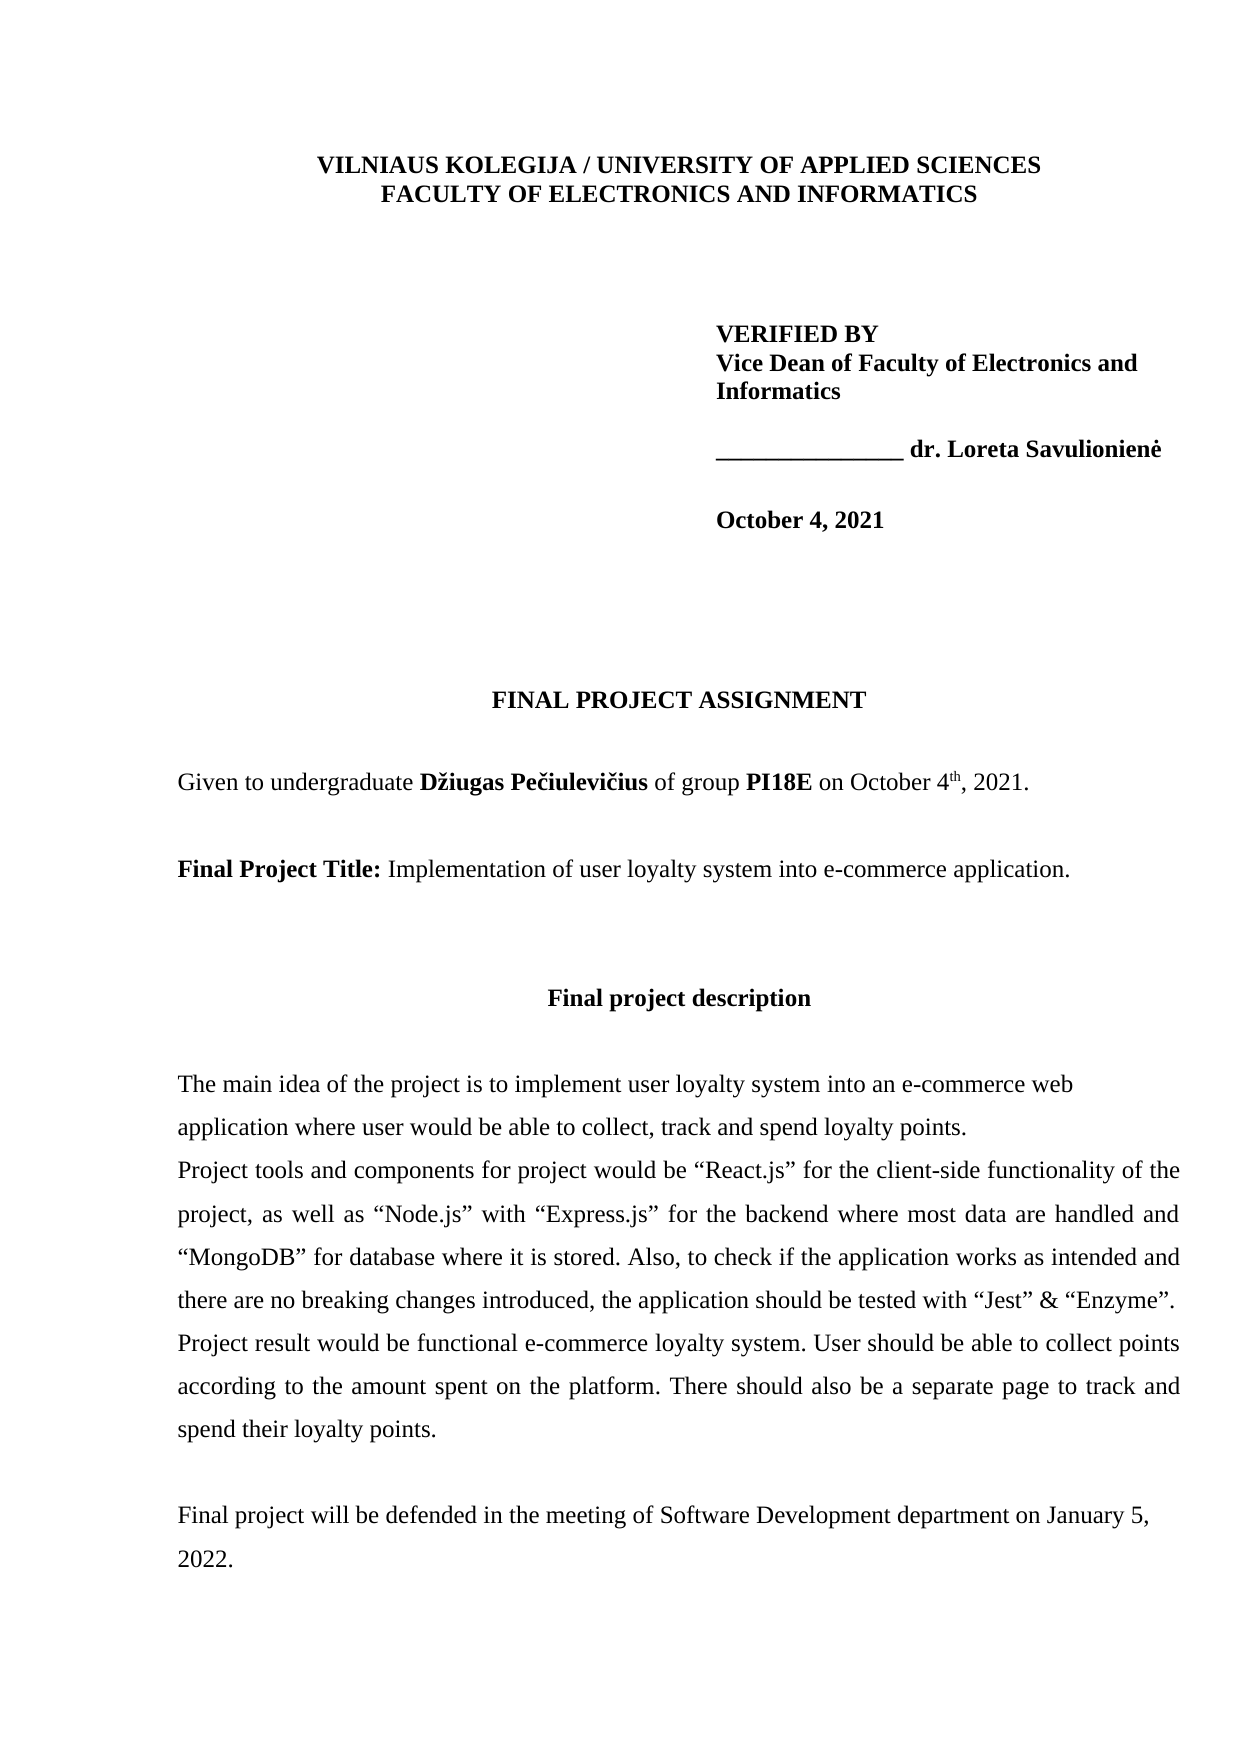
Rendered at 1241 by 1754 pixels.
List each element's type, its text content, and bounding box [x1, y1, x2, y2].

text FINAL PROJECT ASSIGNMENT [177, 685, 1181, 713]
text The main idea of the project is to implement user loyalty system into an e-commerce web application where user would be able to collect, track and spend loyalty points. [177, 1069, 1181, 1141]
table_cell _______________ dr. Loreta Savulionienė [705, 405, 1181, 476]
table_header VERIFIED BY Vice Dean of Faculty of Electronics and Informatics [705, 261, 1181, 405]
text FACULTY OF ELECTRONICS AND INFORMATICS [177, 179, 1181, 207]
text Vilniaus kolegija / UNIVERSITY OF APPLIED SCIENCES [177, 150, 1181, 179]
table_cell October 4, 2021 [705, 476, 1181, 555]
text Project result would be functional e-commerce loyalty system. User should be able to collect points according to the amount spent on the platform. There should also be a separate page to track and spend their loyalty points. [177, 1328, 1181, 1443]
text Final Project Title: Implementation of user loyalty system into e-commerce application. [177, 854, 1181, 882]
text Final project will be defended in the meeting of Software Development department on January 5, 2022. [177, 1501, 1181, 1572]
text Given to undergraduate Džiugas Pečiulevičius of group PI18E on October 4th, 2021. [177, 767, 1181, 796]
text Final project description [177, 983, 1181, 1012]
text Project tools and components for project would be “React.js” for the client-side functionality of the project, as well as “Node.js” with “Express.js” for the backend where most data are handled and “MongoDB” for database where it is stored. Also, to check if the application works as intended and there are no breaking changes introduced, the application should be tested with “Jest” & “Enzyme”. [177, 1156, 1181, 1314]
